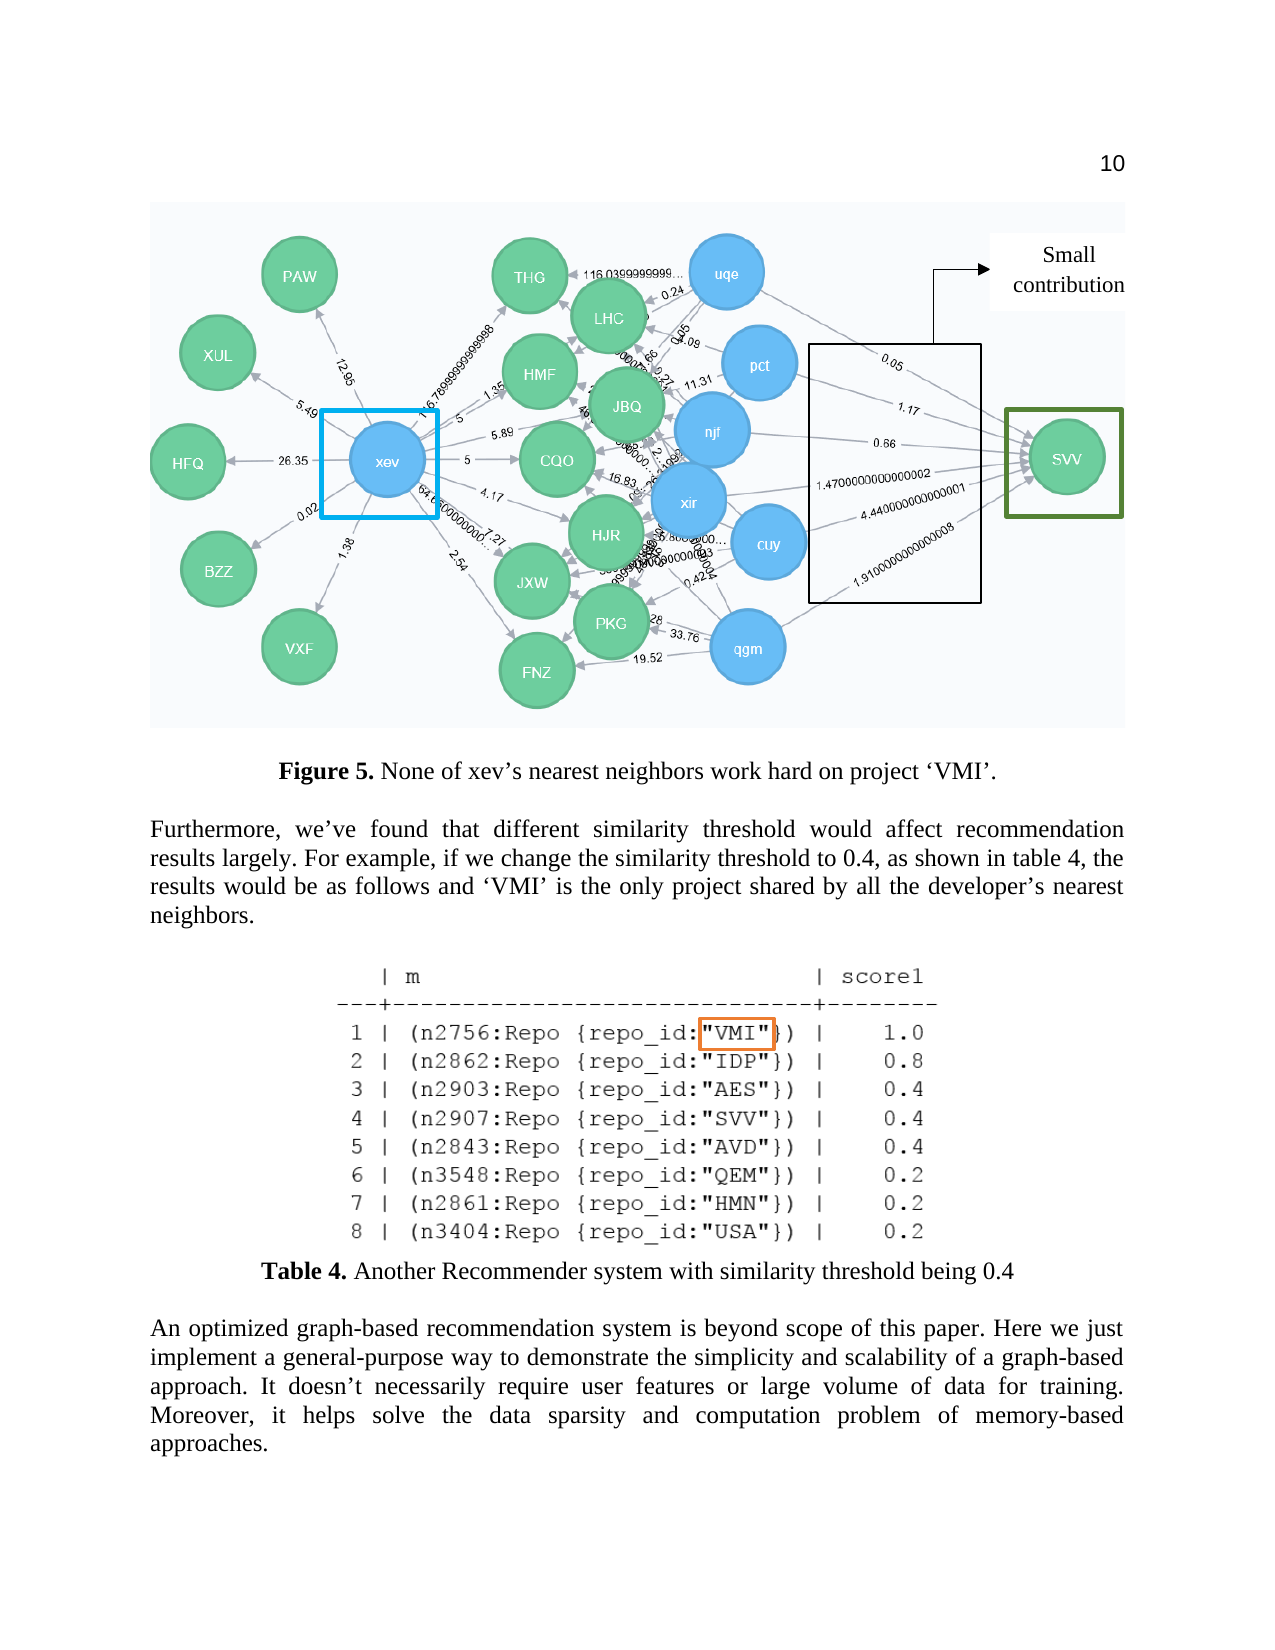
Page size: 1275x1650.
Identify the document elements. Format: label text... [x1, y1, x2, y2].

text Furthermore, we’ve found that different similarity threshold would affect recommendation results largely. For example, if we change the similarity threshold to 0.4, as shown in table 4, the results would be as follows and ‘VMI’ is the only project shared by all the developer’s nearest neighbors. [150, 814, 1125, 929]
picture [150, 202, 1125, 728]
text An optimized graph-based recommendation system is beyond scope of this paper. Here we just implement a general-purpose way to demonstrate the simplicity and scalability of a graph-based approach. It doesn’t necessarily require user features or large volume of data for training. Moreover, it helps solve the data sparsity and computation problem of memory-based approaches. [150, 1313, 1125, 1457]
text Table 4. Another Recommender system with similarity threshold being 0.4 [150, 1256, 1125, 1285]
picture [325, 959, 951, 1256]
text Figure 5. None of xev’s nearest neighbors work hard on project ‘VMI’. [150, 756, 1125, 785]
picture [810, 345, 980, 602]
